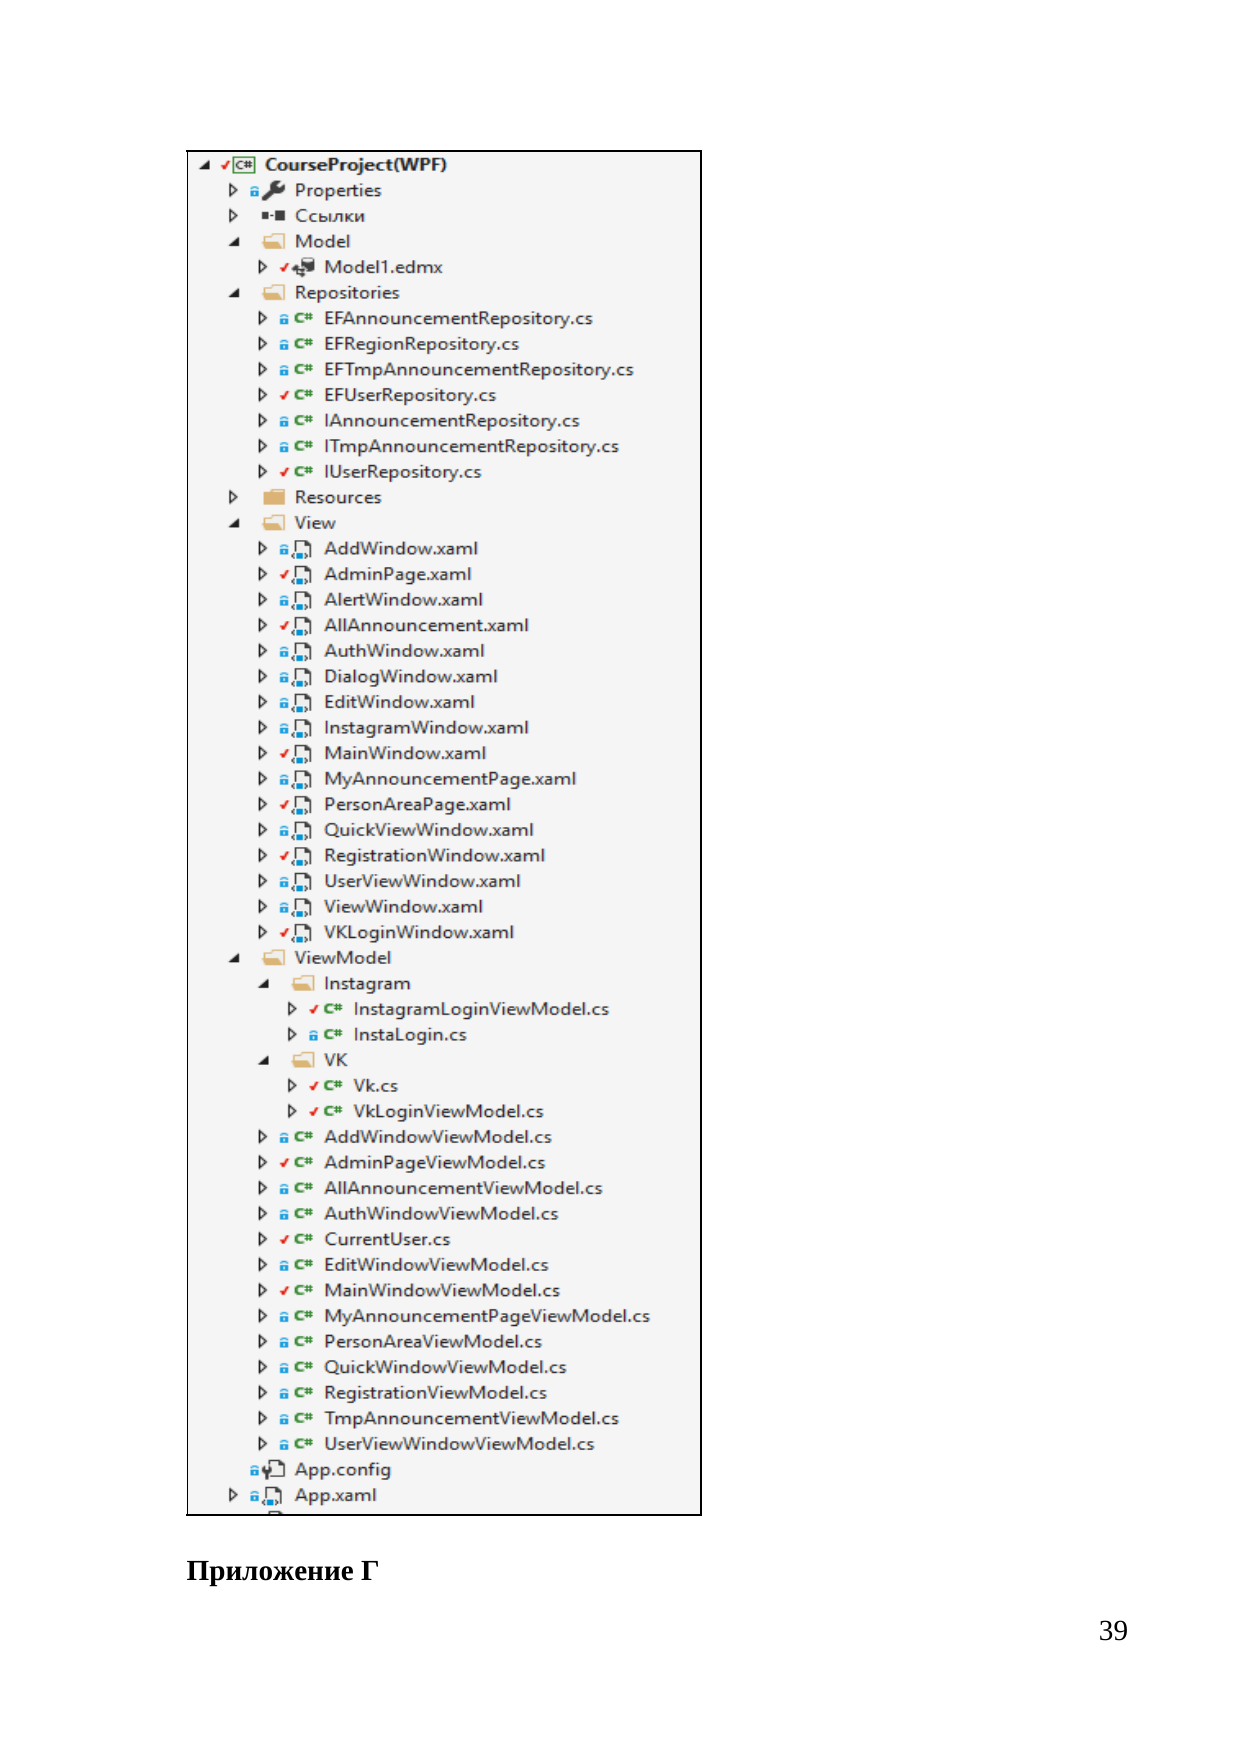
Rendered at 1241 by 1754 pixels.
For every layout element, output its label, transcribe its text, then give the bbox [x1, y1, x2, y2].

picture [188, 152, 700, 1514]
title Приложение Г [186, 1553, 1128, 1587]
